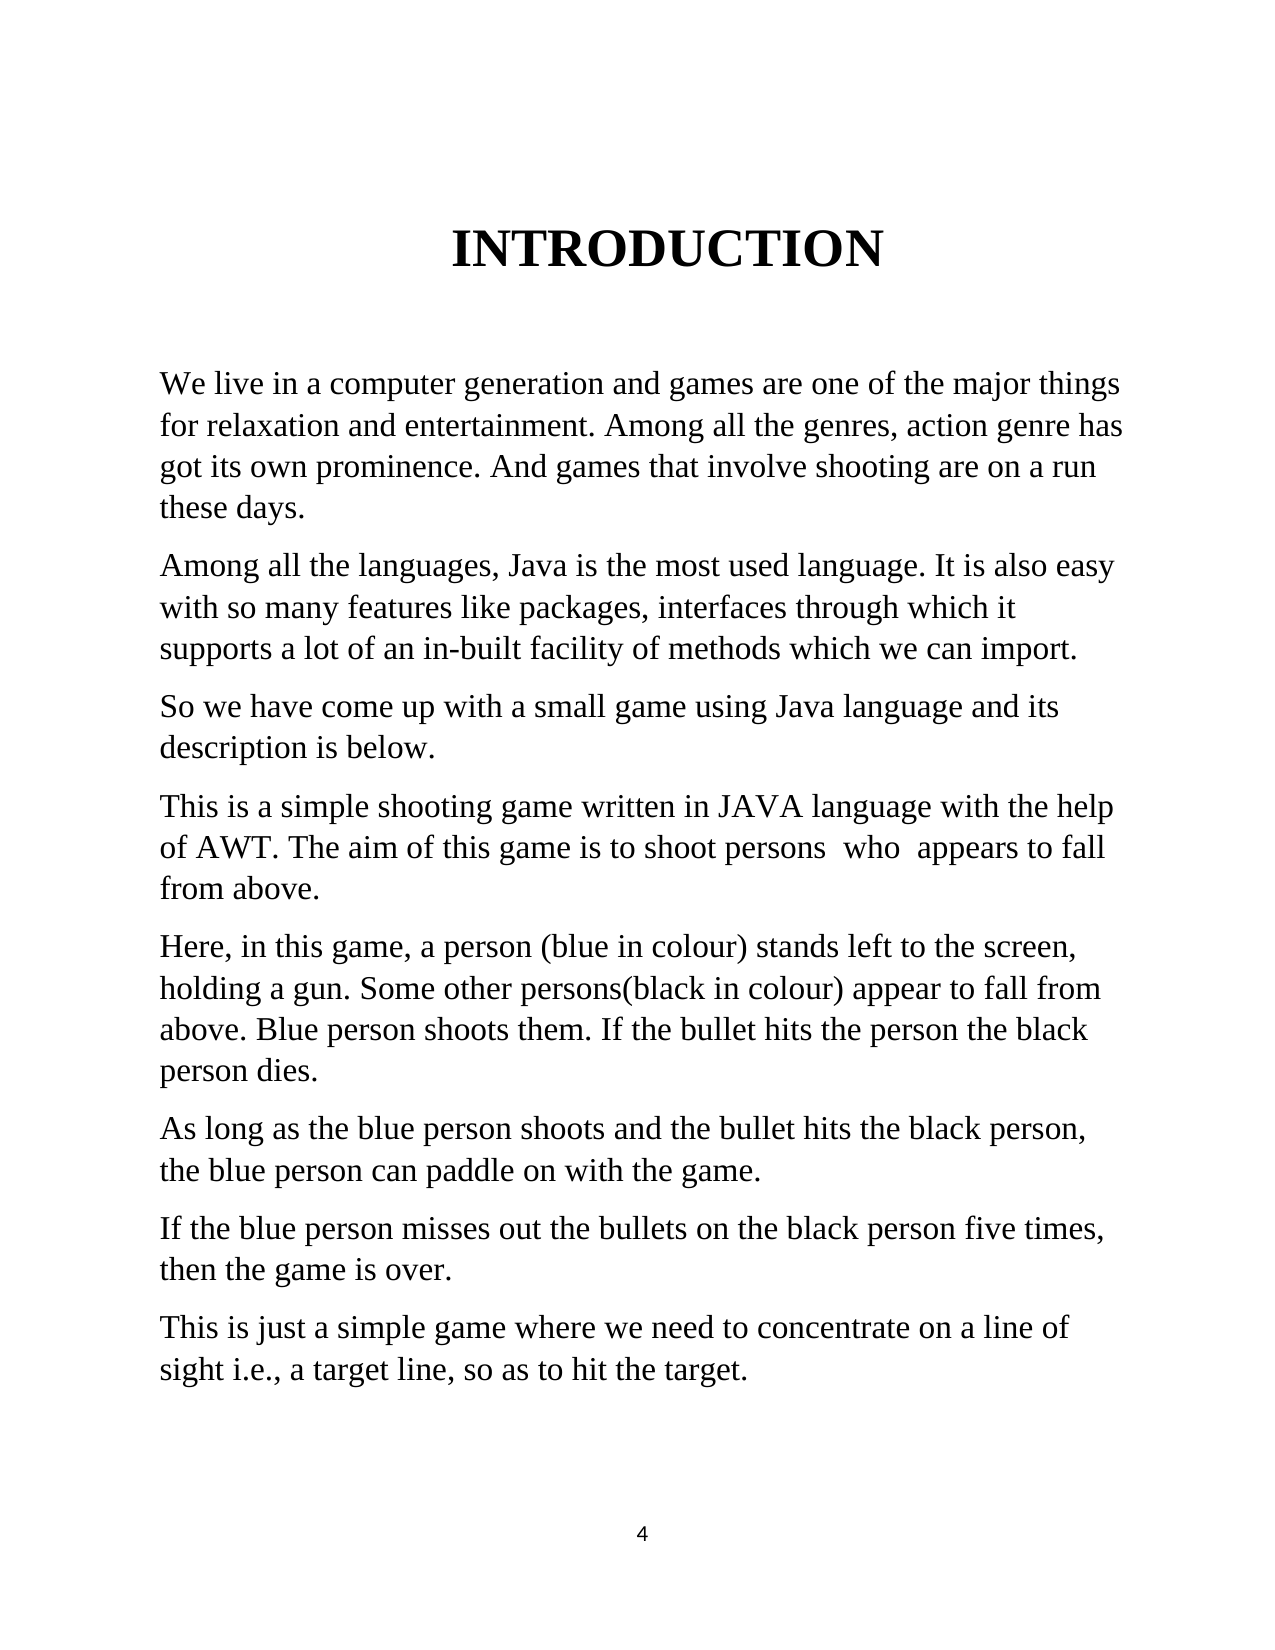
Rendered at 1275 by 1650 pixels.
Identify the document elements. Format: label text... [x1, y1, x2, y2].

text So we have come up with a small game using Java language and its description is below. [159, 686, 1125, 766]
text This is a simple shooting game written in JAVA language with the help of AWT. The aim of this game is to shoot persons who appears to fall from above. [159, 786, 1125, 907]
text As long as the blue person shoots and the bullet hits the black person, the blue person can paddle on with the game. [159, 1109, 1125, 1188]
text This is just a simple game where we need to concentrate on a line of sight i.e., a target line, so as to hit the target. [159, 1307, 1125, 1387]
text If the blue person misses out the bullets on the black person five times, then the game is over. [159, 1208, 1125, 1288]
text Among all the languages, Java is the most used language. It is also easy with so many features like packages, interfaces through which it supports a lot of an in-built facility of methods which we can import. [159, 546, 1125, 667]
text INTRODUCTION [159, 216, 1125, 278]
text Here, in this game, a person (blue in colour) stands left to the screen, holding a gun. Some other persons(black in colour) appear to fall from above. Blue person shoots them. If the bullet hits the person the black person dies. [159, 927, 1125, 1089]
text We live in a computer generation and games are one of the major things for relaxation and entertainment. Among all the genres, action genre has got its own prominence. And games that involve shooting are on a run these days. [159, 364, 1125, 526]
